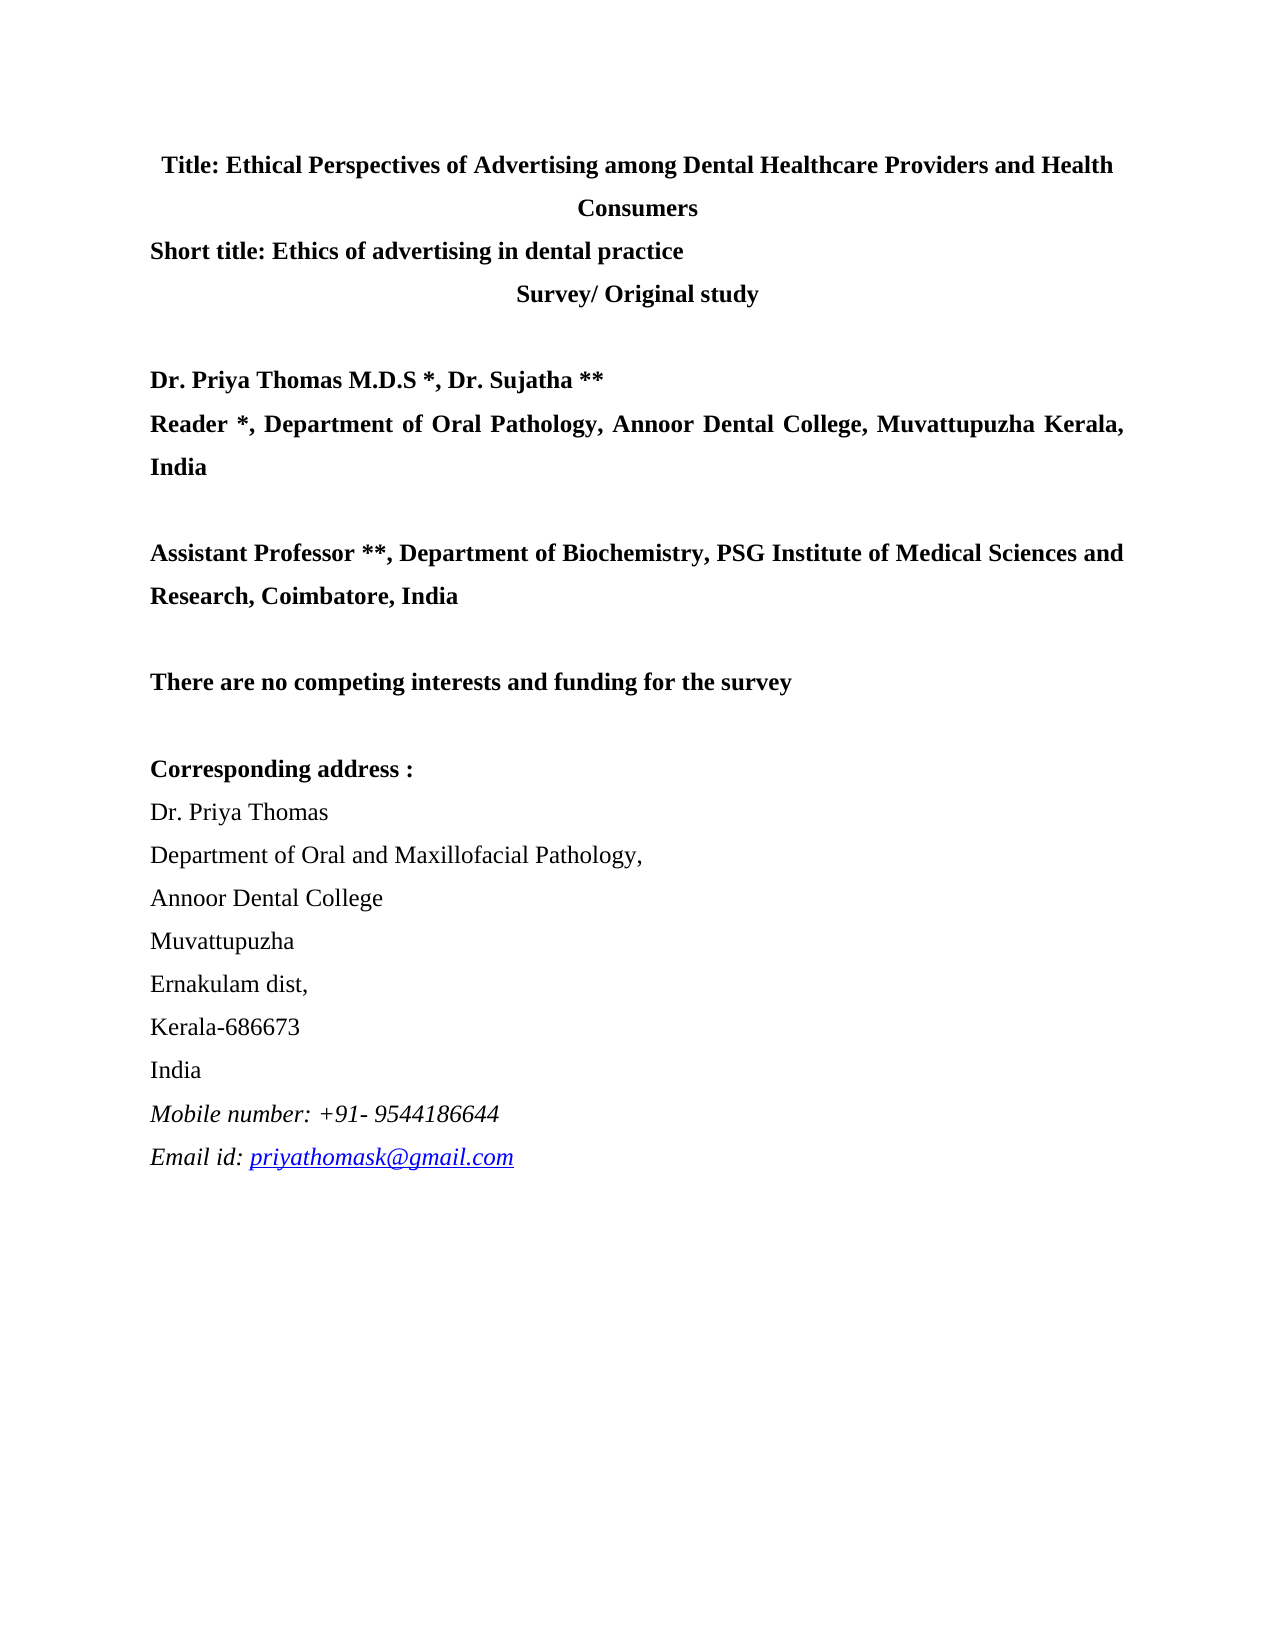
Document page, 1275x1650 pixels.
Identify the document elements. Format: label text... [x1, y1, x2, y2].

text Short title: Ethics of advertising in dental practice [150, 236, 1125, 265]
text Dr. Priya Thomas [150, 797, 1125, 826]
text Ernakulam dist, [150, 969, 1125, 998]
text Reader *, Department of Oral Pathology, Annoor Dental College, Muvattupuzha Kerala, India [150, 409, 1125, 481]
text There are no competing interests and funding for the survey [150, 667, 1125, 696]
text Mobile number: +91- 9544186644 [150, 1099, 1125, 1127]
text Assistant Professor **, Department of Biochemistry, PSG Institute of Medical Sciences and Research, Coimbatore, India [150, 538, 1125, 610]
text India [150, 1056, 1125, 1084]
text Department of Oral and Maxillofacial Pathology, [150, 840, 1125, 869]
text Survey/ Original study [150, 279, 1125, 308]
text Dr. Priya Thomas M.D.S *, Dr. Sujatha ** [150, 366, 1125, 394]
text Corresponding address : [150, 754, 1125, 782]
text Kerala-686673 [150, 1012, 1125, 1041]
text Email id: priyathomask@gmail.com [150, 1142, 1125, 1171]
text Muvattupuzha [150, 926, 1125, 955]
text Annoor Dental College [150, 883, 1125, 912]
text Title: Ethical Perspectives of Advertising among Dental Healthcare Providers and Health Consumers [150, 150, 1125, 222]
